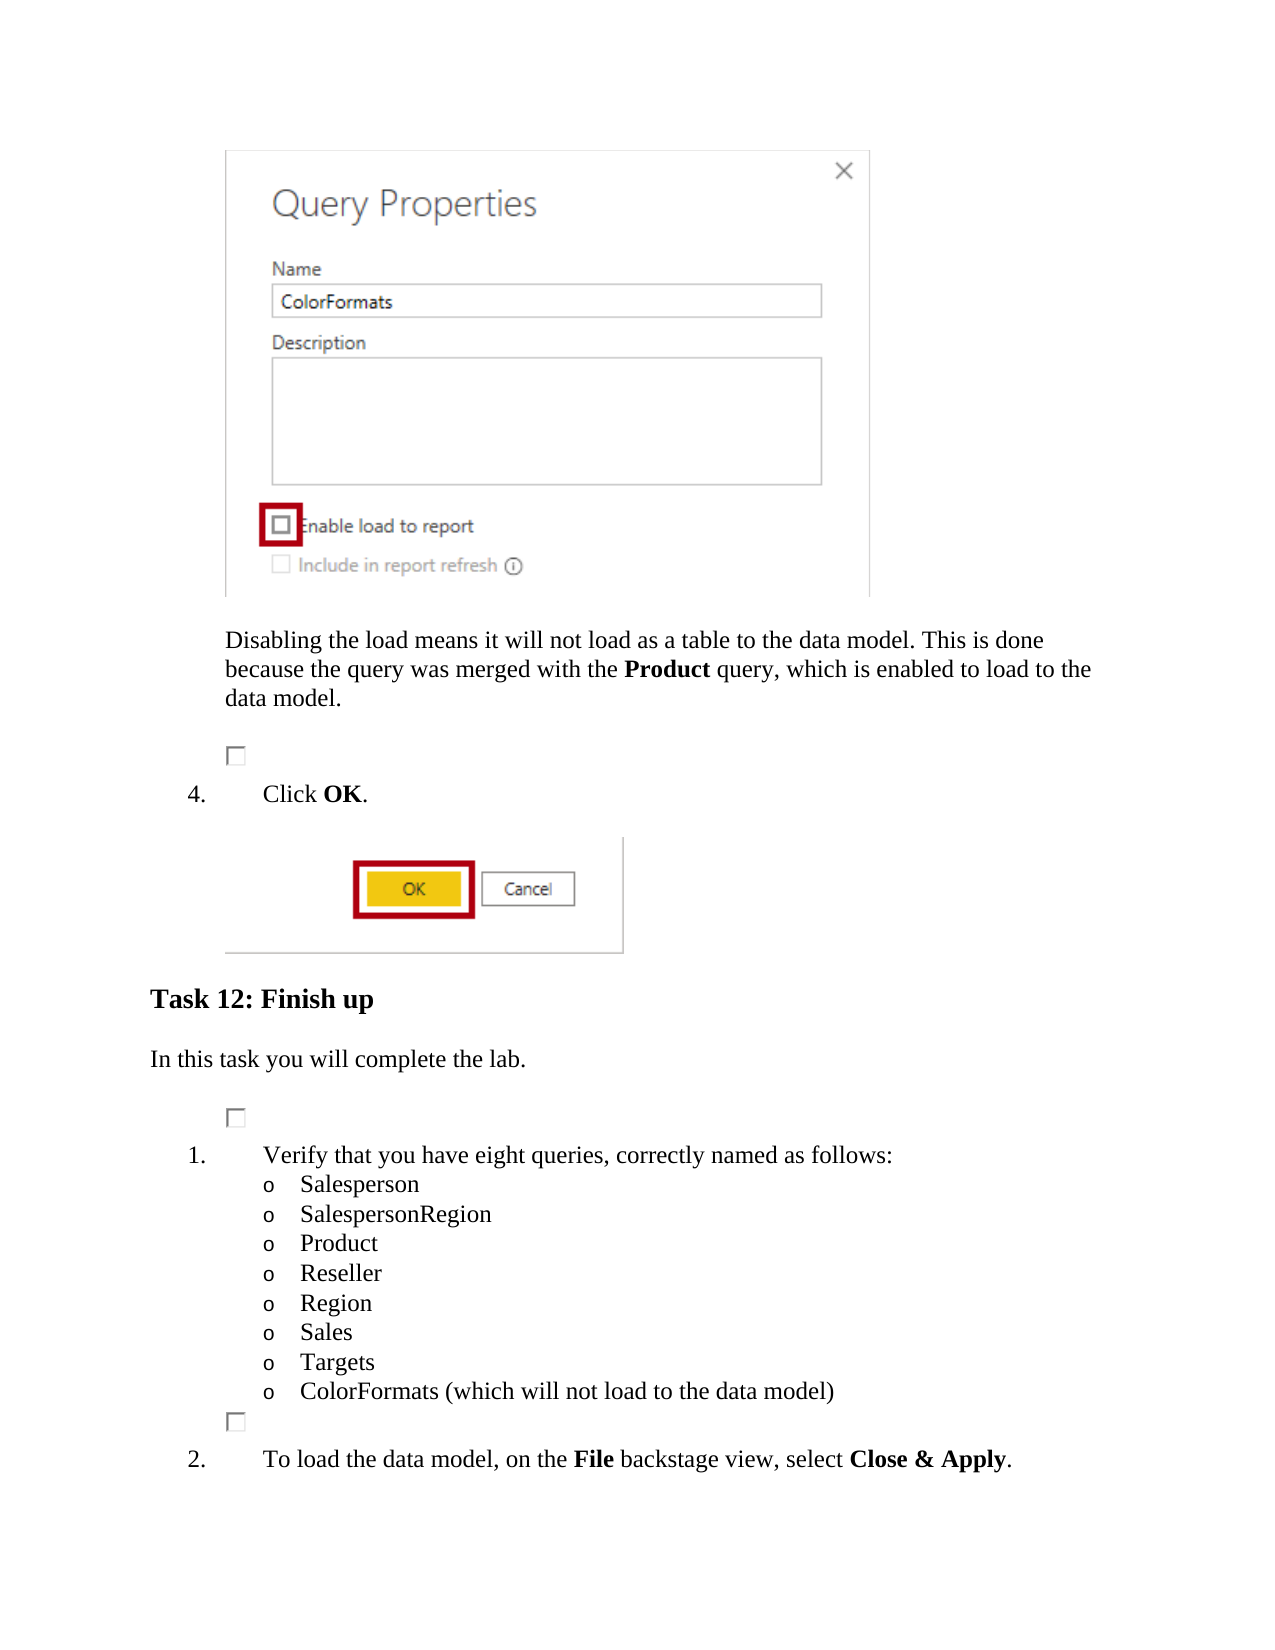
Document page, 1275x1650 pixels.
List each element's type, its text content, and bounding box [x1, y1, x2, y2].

picture [225, 837, 624, 954]
list Sales [262, 1317, 1125, 1347]
list Region [262, 1288, 1125, 1317]
list Reseller [262, 1258, 1125, 1288]
list Product [262, 1228, 1125, 1258]
picture [225, 150, 871, 597]
list ColorFormats (which will not load to the data model) [262, 1376, 1125, 1406]
list Targets [262, 1347, 1125, 1376]
list Salesperson [262, 1169, 1125, 1199]
list To load the data model, on the File backstage view, select Close & Apply. [187, 1406, 1125, 1473]
list Click OK. [187, 741, 1125, 808]
text Task 12: Finish up [150, 983, 1125, 1015]
list Verify that you have eight queries, correctly named as follows: [187, 1102, 1125, 1169]
list SalespersonRegion [262, 1199, 1125, 1228]
text Disabling the load means it will not load as a table to the data model. This is done because the query was merged with the Product query, which is enabled to load to the data model. [225, 625, 1125, 712]
text In this task you will complete the lab. [150, 1044, 1125, 1073]
